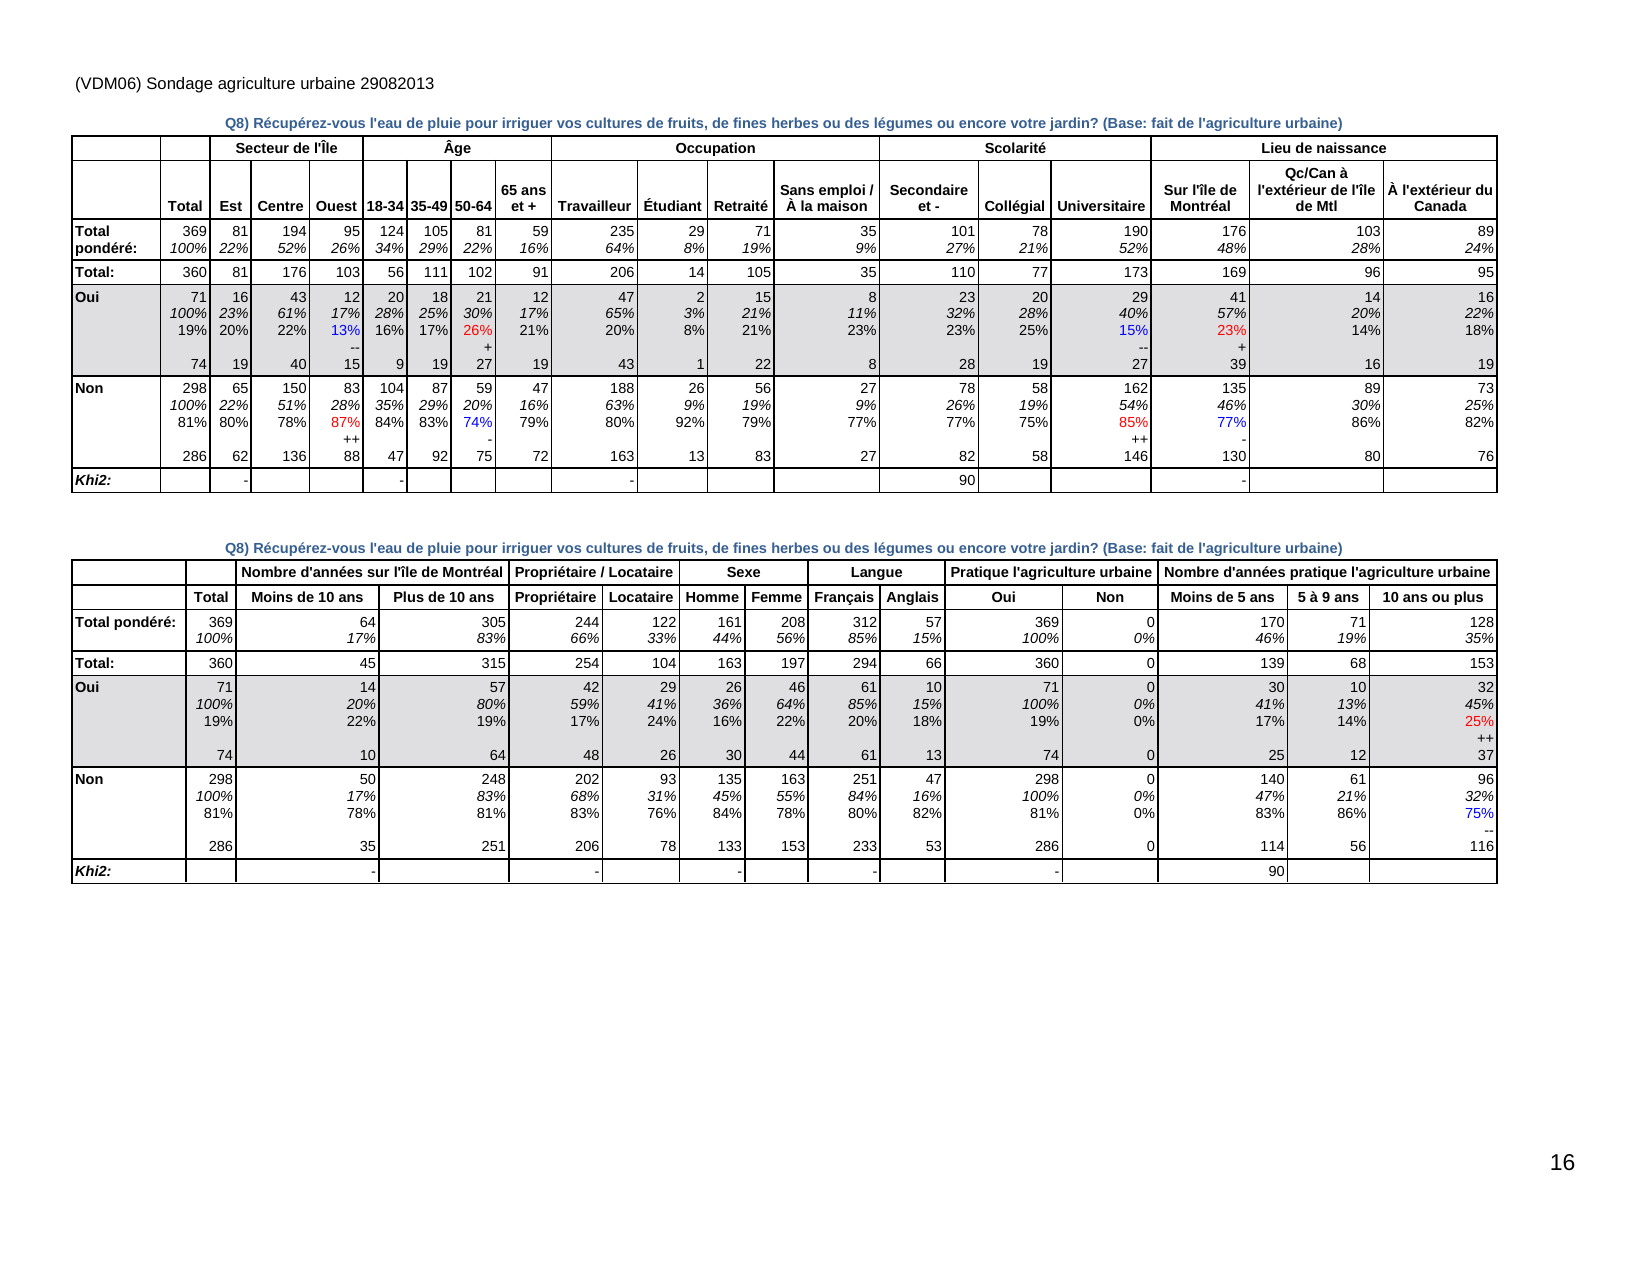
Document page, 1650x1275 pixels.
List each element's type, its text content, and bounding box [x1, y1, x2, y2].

table_cell 12 17% 13% -- 15 [310, 285, 362, 375]
table_cell 110 [880, 261, 978, 284]
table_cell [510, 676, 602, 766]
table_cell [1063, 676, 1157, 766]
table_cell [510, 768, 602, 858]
table_cell Étudiant [638, 161, 707, 218]
table_cell 5 à 9 ans [1288, 586, 1369, 608]
table_cell [775, 469, 879, 492]
table_cell [1052, 469, 1150, 492]
table_cell Non [1063, 586, 1157, 608]
table_cell Langue [809, 561, 944, 584]
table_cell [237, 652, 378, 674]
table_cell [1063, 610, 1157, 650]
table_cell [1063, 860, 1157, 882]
table_cell 77 [979, 261, 1050, 284]
table_cell [638, 469, 707, 492]
table_cell Travailleur [552, 161, 637, 218]
table_cell 176 [252, 261, 309, 284]
table_cell [708, 469, 773, 492]
table_cell 81 22% [211, 220, 250, 259]
table_cell Femme [746, 586, 807, 608]
table_cell Sur l'île de Montréal [1152, 161, 1249, 218]
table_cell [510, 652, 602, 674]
table_cell 18-34 [364, 161, 406, 218]
table_cell Propriétaire / Locataire [510, 561, 679, 584]
table_cell 235 64% [552, 220, 637, 259]
table_cell 103 [310, 261, 362, 284]
table_cell 65 ans et + [496, 161, 551, 218]
table_cell Moins de 5 ans [1159, 586, 1287, 608]
table_cell [187, 561, 235, 584]
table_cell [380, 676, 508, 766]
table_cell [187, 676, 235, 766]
table_cell Sexe [680, 561, 807, 584]
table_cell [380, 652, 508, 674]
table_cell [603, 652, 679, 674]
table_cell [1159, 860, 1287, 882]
table_cell 83 28% 87% ++ 88 [310, 377, 362, 467]
table_cell [73, 586, 185, 608]
table_cell 104 35% 84% 47 [364, 377, 406, 467]
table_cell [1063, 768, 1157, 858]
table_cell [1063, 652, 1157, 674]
table_cell Pratique l'agriculture urbaine [946, 561, 1157, 584]
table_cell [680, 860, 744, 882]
table_cell 90 [880, 469, 978, 492]
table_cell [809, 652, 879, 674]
table_cell Âge [364, 137, 551, 160]
table_cell 81 22% [452, 220, 495, 259]
table_cell Centre [252, 161, 309, 218]
table_cell 29 8% [638, 220, 707, 259]
table_cell 43 61% 22% 40 [252, 285, 309, 375]
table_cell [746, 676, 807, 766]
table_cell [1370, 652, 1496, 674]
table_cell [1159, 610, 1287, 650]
table_cell [1250, 469, 1383, 492]
table_cell Plus de 10 ans [380, 586, 508, 608]
table_cell 103 28% [1250, 220, 1383, 259]
table_cell À l'extérieur du Canada [1384, 161, 1496, 218]
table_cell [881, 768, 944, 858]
table_cell 18 25% 17% 19 [408, 285, 450, 375]
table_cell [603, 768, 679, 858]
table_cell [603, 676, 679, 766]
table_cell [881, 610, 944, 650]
table_cell Lieu de naissance [1152, 137, 1496, 160]
table_cell 91 [496, 261, 551, 284]
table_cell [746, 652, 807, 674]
table_cell 369 100% [161, 220, 209, 259]
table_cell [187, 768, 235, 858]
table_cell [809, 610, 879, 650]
table_cell 105 [708, 261, 773, 284]
table_cell Total [161, 161, 209, 218]
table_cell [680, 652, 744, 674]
table_cell 20 28% 16% 9 [364, 285, 406, 375]
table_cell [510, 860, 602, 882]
table_cell 244 66% [510, 610, 602, 650]
table_cell Français [809, 586, 879, 608]
table_cell 81 [211, 261, 250, 284]
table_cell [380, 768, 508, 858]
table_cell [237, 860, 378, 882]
table_cell [252, 469, 309, 492]
table_cell 194 52% [252, 220, 309, 259]
table_cell - [211, 469, 250, 492]
table_cell Retraité [708, 161, 773, 218]
table_cell [73, 137, 160, 160]
table_cell Nombre d'années sur l'île de Montréal [237, 561, 508, 584]
table_cell Total: [73, 261, 160, 284]
table_header Q8) Récupérez-vous l'eau de pluie pour irriguer vos cultures de fruits, de fines herbes ou des légumes ou encore votre jardin? (Base: fait de l'agriculture urbaine) [72, 536, 1497, 559]
table_cell Oui [73, 285, 160, 375]
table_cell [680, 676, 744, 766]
table_cell 58 19% 75% 58 [979, 377, 1050, 467]
table_cell - [364, 469, 406, 492]
table_cell 14 20% 14% 16 [1250, 285, 1383, 375]
table_cell 298 100% 81% 286 [161, 377, 209, 467]
table_cell Moins de 10 ans [237, 586, 378, 608]
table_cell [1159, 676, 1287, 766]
table_cell 56 [364, 261, 406, 284]
table_cell 305 83% [380, 610, 508, 650]
table_cell 71 19% [708, 220, 773, 259]
table_cell Universitaire [1052, 161, 1150, 218]
table_cell - [552, 469, 637, 492]
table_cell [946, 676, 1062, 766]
table_cell Total [187, 586, 235, 608]
table_cell 21 30% 26% + 27 [452, 285, 495, 375]
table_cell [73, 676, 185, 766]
table_cell 101 27% [880, 220, 978, 259]
table_cell 105 29% [408, 220, 450, 259]
table_cell 89 30% 86% 80 [1250, 377, 1383, 467]
table_cell 78 26% 77% 82 [880, 377, 978, 467]
table_cell [452, 469, 495, 492]
table_cell - [1152, 469, 1249, 492]
table_cell 16 23% 20% 19 [211, 285, 250, 375]
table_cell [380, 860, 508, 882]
table_cell 47 16% 79% 72 [496, 377, 551, 467]
table_cell 10 ans ou plus [1370, 586, 1496, 608]
table_cell [1384, 469, 1496, 492]
table_cell 59 20% 74% - 75 [452, 377, 495, 467]
table_cell 73 25% 82% 76 [1384, 377, 1496, 467]
table_cell 176 48% [1152, 220, 1249, 259]
table_cell [73, 161, 160, 218]
table_cell 23 32% 23% 28 [880, 285, 978, 375]
table_cell 122 33% [603, 610, 679, 650]
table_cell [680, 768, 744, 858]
table_cell Qc/Can à l'extérieur de l'île de Mtl [1250, 161, 1383, 218]
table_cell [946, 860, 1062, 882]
table_cell Secteur de l'Île [211, 137, 362, 160]
table_cell Non [73, 377, 160, 467]
table_cell 2 3% 8% 1 [638, 285, 707, 375]
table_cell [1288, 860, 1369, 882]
table_cell 16 22% 18% 19 [1384, 285, 1496, 375]
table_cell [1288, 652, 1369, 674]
table_cell [161, 469, 209, 492]
table_cell 150 51% 78% 136 [252, 377, 309, 467]
table_cell 20 28% 25% 19 [979, 285, 1050, 375]
table_cell 135 46% 77% - 130 [1152, 377, 1249, 467]
table_cell 173 [1052, 261, 1150, 284]
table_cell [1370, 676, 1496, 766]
table_cell 71 100% 19% 74 [161, 285, 209, 375]
table_cell Locataire [603, 586, 679, 608]
table_cell 12 17% 21% 19 [496, 285, 551, 375]
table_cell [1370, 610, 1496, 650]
table_cell Nombre d'années pratique l'agriculture urbaine [1159, 561, 1496, 584]
table_cell Secondaire et - [880, 161, 978, 218]
table_cell [496, 469, 551, 492]
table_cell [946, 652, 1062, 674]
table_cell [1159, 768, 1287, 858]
table_cell Total pondéré: [73, 220, 160, 259]
table_cell 162 54% 85% ++ 146 [1052, 377, 1150, 467]
table_cell 111 [408, 261, 450, 284]
table_cell 87 29% 83% 92 [408, 377, 450, 467]
table_header Q8) Récupérez-vous l'eau de pluie pour irriguer vos cultures de fruits, de fines herbes ou des légumes ou encore votre jardin? (Base: fait de l'agriculture urbaine) [72, 112, 1497, 135]
table_cell 8 11% 23% 8 [775, 285, 879, 375]
table_cell 41 57% 23% + 39 [1152, 285, 1249, 375]
table_cell 95 [1384, 261, 1496, 284]
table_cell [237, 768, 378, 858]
table_cell 59 16% [496, 220, 551, 259]
table_cell [979, 469, 1050, 492]
table_cell Est [211, 161, 250, 218]
table_cell 78 21% [979, 220, 1050, 259]
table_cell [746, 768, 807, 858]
table_cell 50-64 [452, 161, 495, 218]
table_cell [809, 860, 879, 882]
table_cell Sans emploi / À la maison [775, 161, 879, 218]
table_cell 89 24% [1384, 220, 1496, 259]
table_cell Ouest [310, 161, 362, 218]
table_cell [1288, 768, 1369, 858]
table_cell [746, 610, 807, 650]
table_cell 124 34% [364, 220, 406, 259]
table_cell Anglais [881, 586, 944, 608]
table_cell [73, 561, 185, 584]
table_cell 190 52% [1052, 220, 1150, 259]
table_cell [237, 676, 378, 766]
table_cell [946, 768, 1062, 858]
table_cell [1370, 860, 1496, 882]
table_cell Scolarité [880, 137, 1150, 160]
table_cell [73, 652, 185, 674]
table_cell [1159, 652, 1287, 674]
table_cell 35-49 [408, 161, 450, 218]
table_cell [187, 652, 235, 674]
table_cell 95 26% [310, 220, 362, 259]
table_cell Homme [680, 586, 744, 608]
table_cell Propriétaire [510, 586, 602, 608]
table_cell 96 [1250, 261, 1383, 284]
table_cell Oui [946, 586, 1062, 608]
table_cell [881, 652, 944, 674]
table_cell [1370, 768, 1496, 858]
table_cell 360 [161, 261, 209, 284]
table_cell 15 21% 21% 22 [708, 285, 773, 375]
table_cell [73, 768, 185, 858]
table_cell 161 44% [680, 610, 744, 650]
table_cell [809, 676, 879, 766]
table_cell 64 17% [237, 610, 378, 650]
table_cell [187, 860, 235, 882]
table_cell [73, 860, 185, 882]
table_cell Total pondéré: [73, 610, 185, 650]
table_cell 102 [452, 261, 495, 284]
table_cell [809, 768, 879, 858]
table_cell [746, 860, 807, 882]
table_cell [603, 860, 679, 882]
table_cell [161, 137, 209, 160]
table_cell 14 [638, 261, 707, 284]
table_cell Occupation [552, 137, 879, 160]
table_cell [408, 469, 450, 492]
table_cell 56 19% 79% 83 [708, 377, 773, 467]
table_cell 206 [552, 261, 637, 284]
table_cell 26 9% 92% 13 [638, 377, 707, 467]
table_cell 169 [1152, 261, 1249, 284]
table_cell 27 9% 77% 27 [775, 377, 879, 467]
table_cell 369 100% [187, 610, 235, 650]
table_cell 35 9% [775, 220, 879, 259]
table_cell 29 40% 15% -- 27 [1052, 285, 1150, 375]
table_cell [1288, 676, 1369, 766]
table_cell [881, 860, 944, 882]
table_cell 35 [775, 261, 879, 284]
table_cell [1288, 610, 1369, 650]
table_cell 188 63% 80% 163 [552, 377, 637, 467]
table_cell Collégial [979, 161, 1050, 218]
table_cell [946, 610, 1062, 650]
table_cell Khi2: [73, 469, 160, 492]
table_cell [310, 469, 362, 492]
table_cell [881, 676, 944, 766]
table_cell 65 22% 80% 62 [211, 377, 250, 467]
table_cell 47 65% 20% 43 [552, 285, 637, 375]
